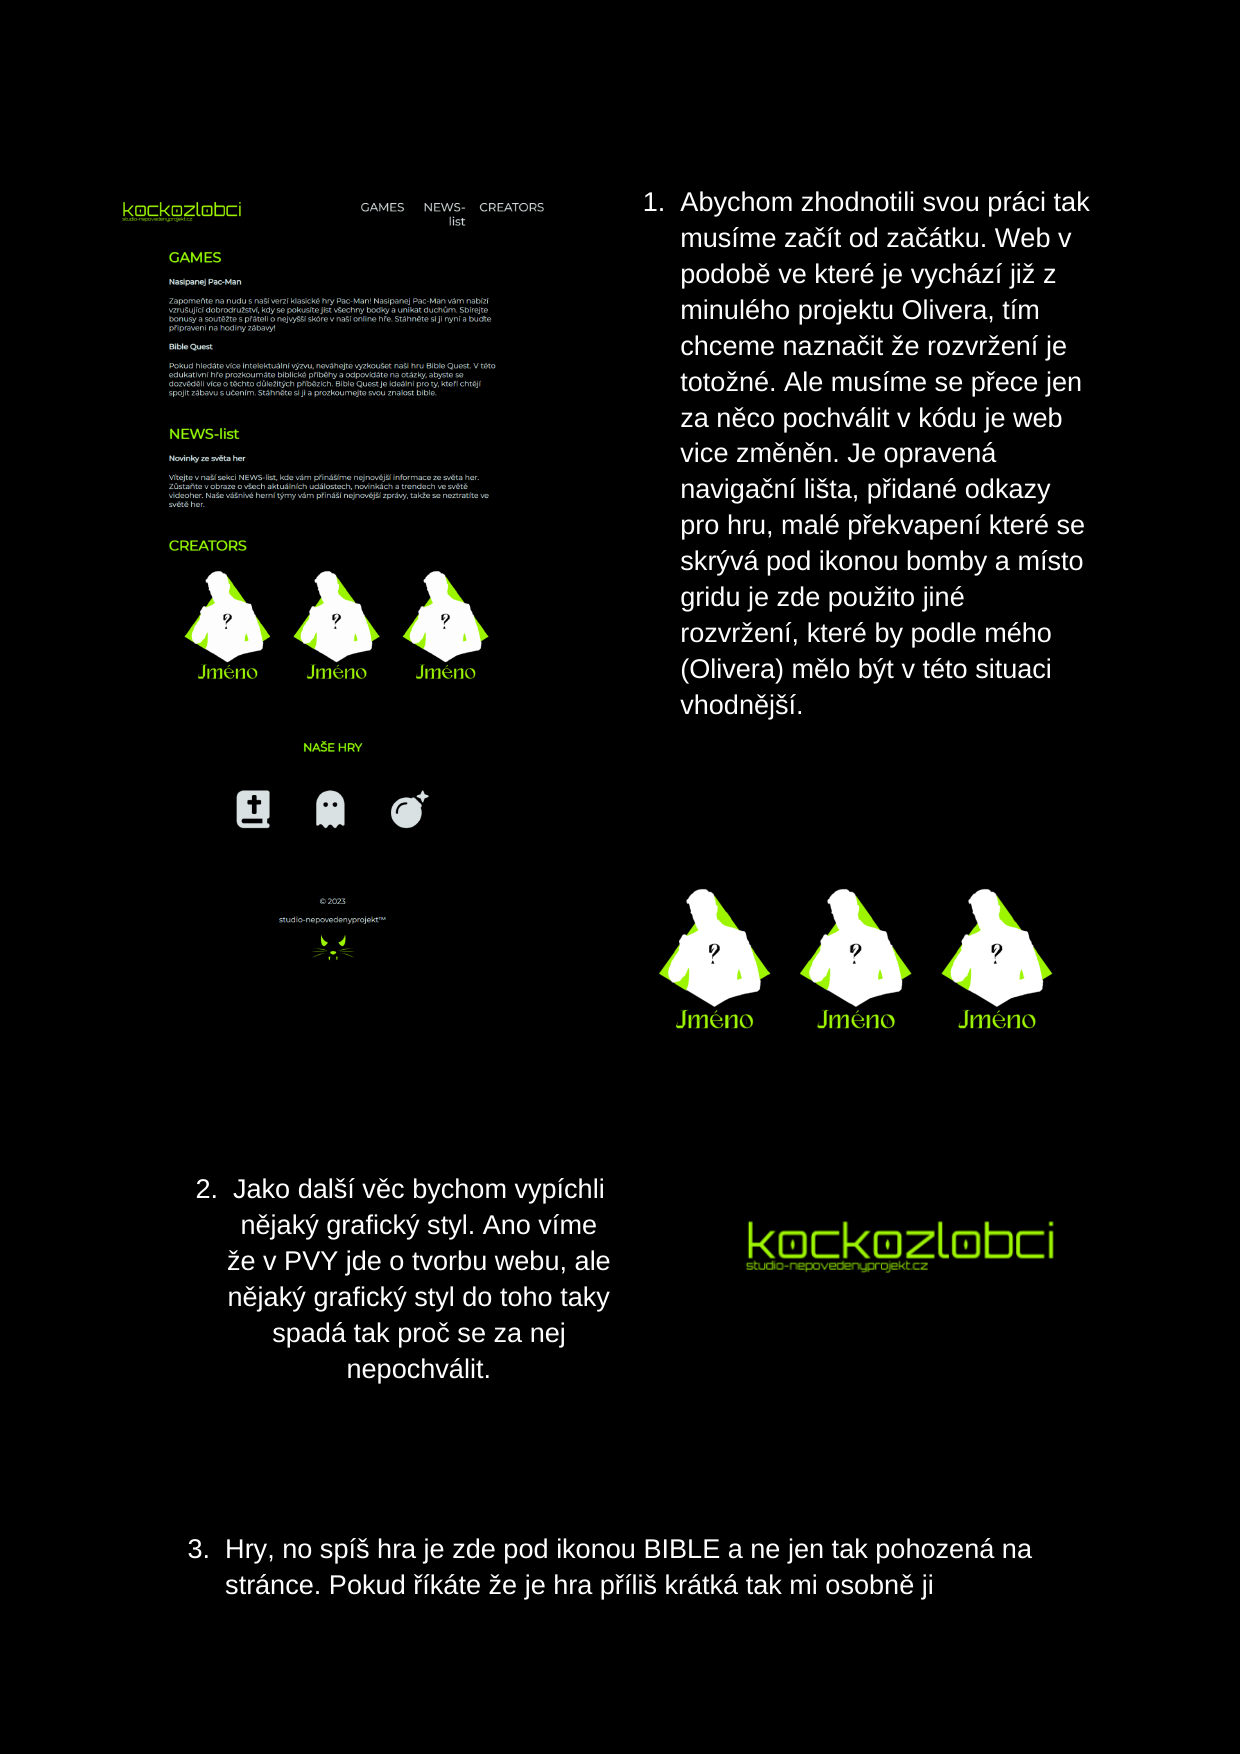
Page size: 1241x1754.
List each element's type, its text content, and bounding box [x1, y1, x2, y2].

text nepochválit. [225, 1353, 1090, 1384]
list Jako další věc bychom vypíchli nějaký grafický styl. Ano víme že v PVY jde o tvorbu webu, ale nějaký grafický styl do toho taky spadá tak proč se za nej [187, 1173, 1090, 1348]
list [187, 1533, 1090, 1600]
list Abychom zhodnotili svou práci tak musíme začít od začátku. Web v podobě ve které je vychází již z minulého projektu Olivera, tím chceme naznačit že rozvržení je totožné. Ale musíme se přece jen za něco pochválit v kódu je web vice změněn. Je opravená navigační lišta, přidané odkazy pro hru, malé překvapení které se skrývá pod ikonou bomby a místo gridu je zde použito jiné rozvržení, které by podle mého (Olivera) mělo být v této situaci vhodnější. [587, 186, 1090, 720]
picture [631, 1136, 1157, 1344]
picture [78, 168, 1101, 1049]
